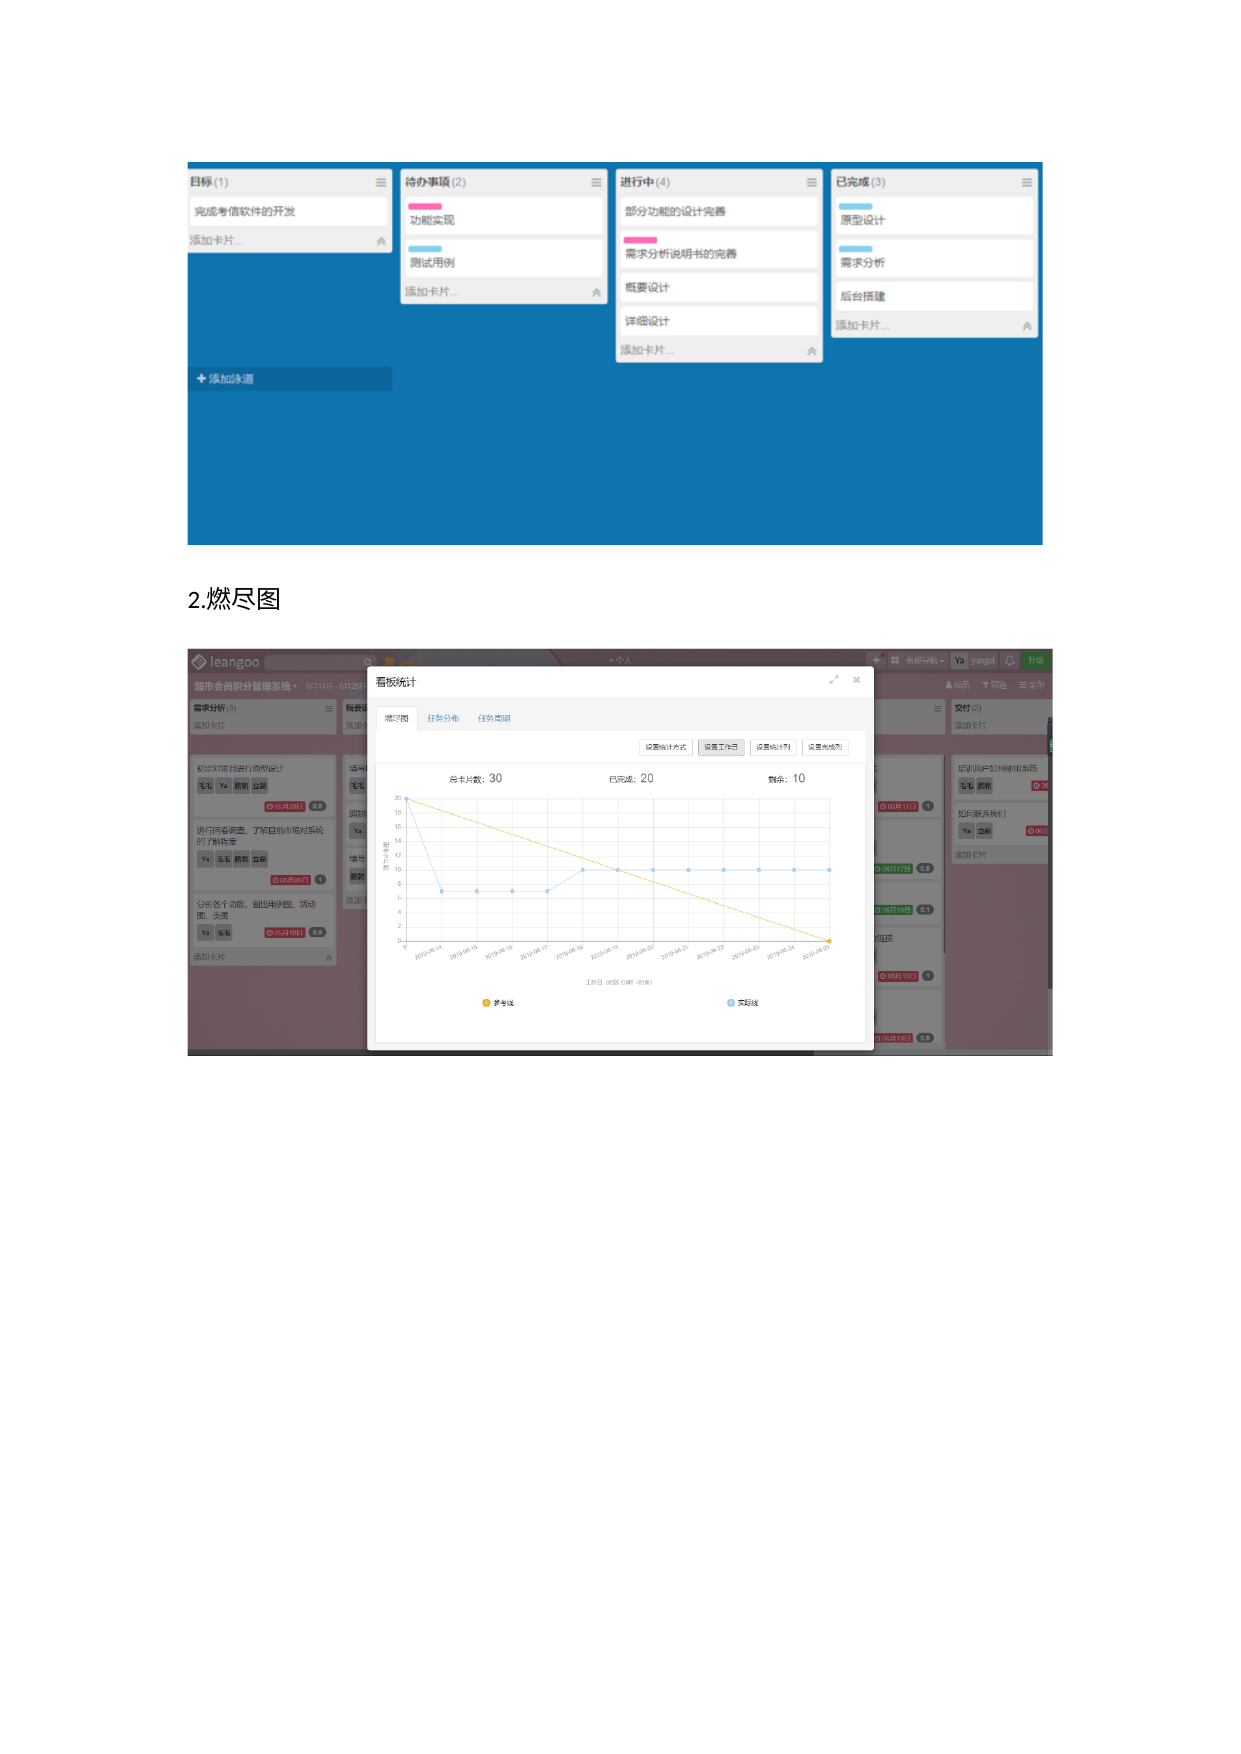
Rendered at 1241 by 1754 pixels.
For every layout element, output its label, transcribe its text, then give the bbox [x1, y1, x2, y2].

picture [187, 648, 1053, 1056]
picture [187, 162, 1043, 545]
text 2.燃尽图 [187, 565, 1053, 630]
